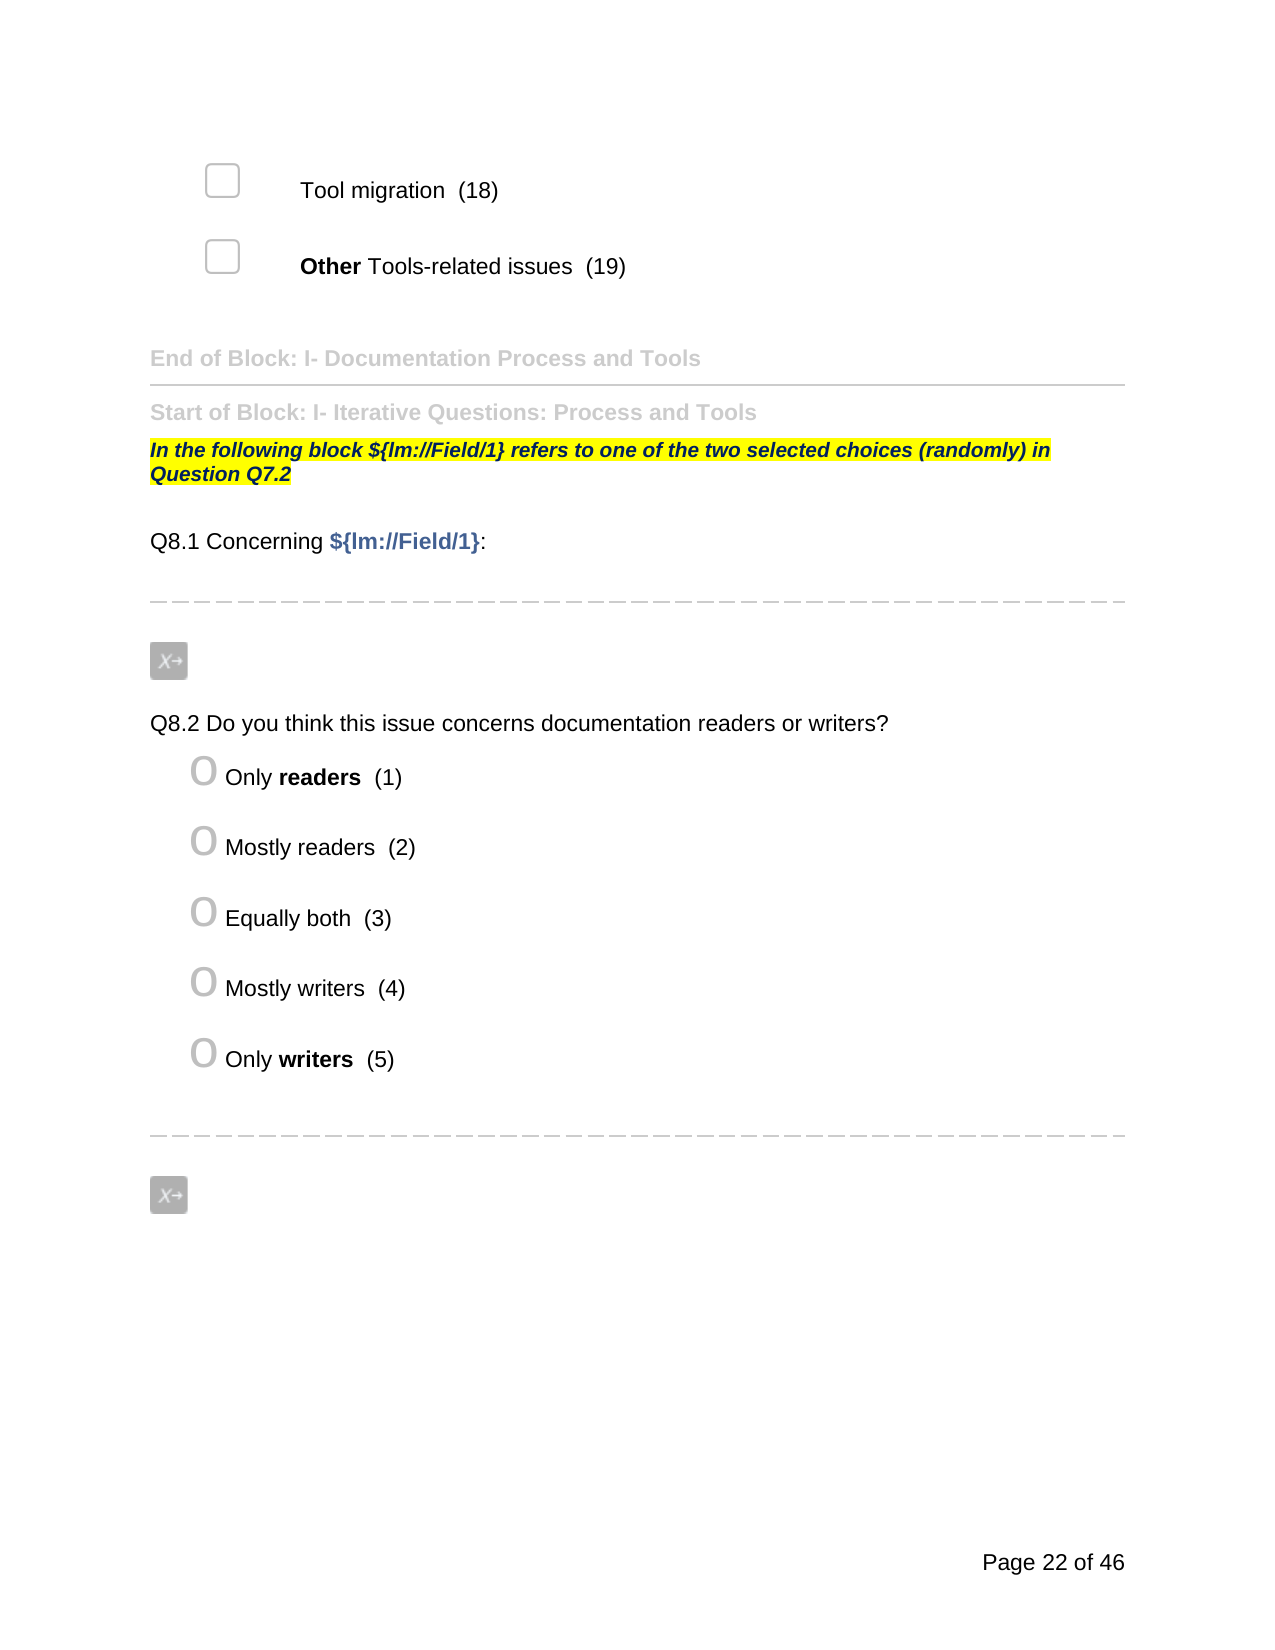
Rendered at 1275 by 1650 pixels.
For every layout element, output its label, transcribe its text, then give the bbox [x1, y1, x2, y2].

text Q8.1 Concerning ${lm://Field/1}: [150, 528, 1125, 554]
list Equally both (3) [187, 881, 1125, 942]
list Only readers (1) [187, 740, 1125, 801]
list Mostly readers (2) [187, 810, 1125, 872]
text Q8.2 Do you think this issue concerns documentation readers or writers? [150, 710, 1125, 736]
picture [150, 642, 188, 680]
text Start of Block: I- Iterative Questions: Process and Tools [150, 399, 1125, 425]
text In the following block ${lm://Field/1} refers to one of the two selected choices (randomly) in Question Q7.2 [150, 437, 1125, 485]
text End of Block: I- Documentation Process and Tools [150, 344, 1125, 371]
picture [150, 1176, 188, 1214]
list Mostly writers (4) [187, 951, 1125, 1013]
list Only writers (5) [187, 1022, 1125, 1083]
list Tool migration (18) [187, 150, 1125, 216]
list Other Tools-related issues (19) [187, 226, 1125, 292]
